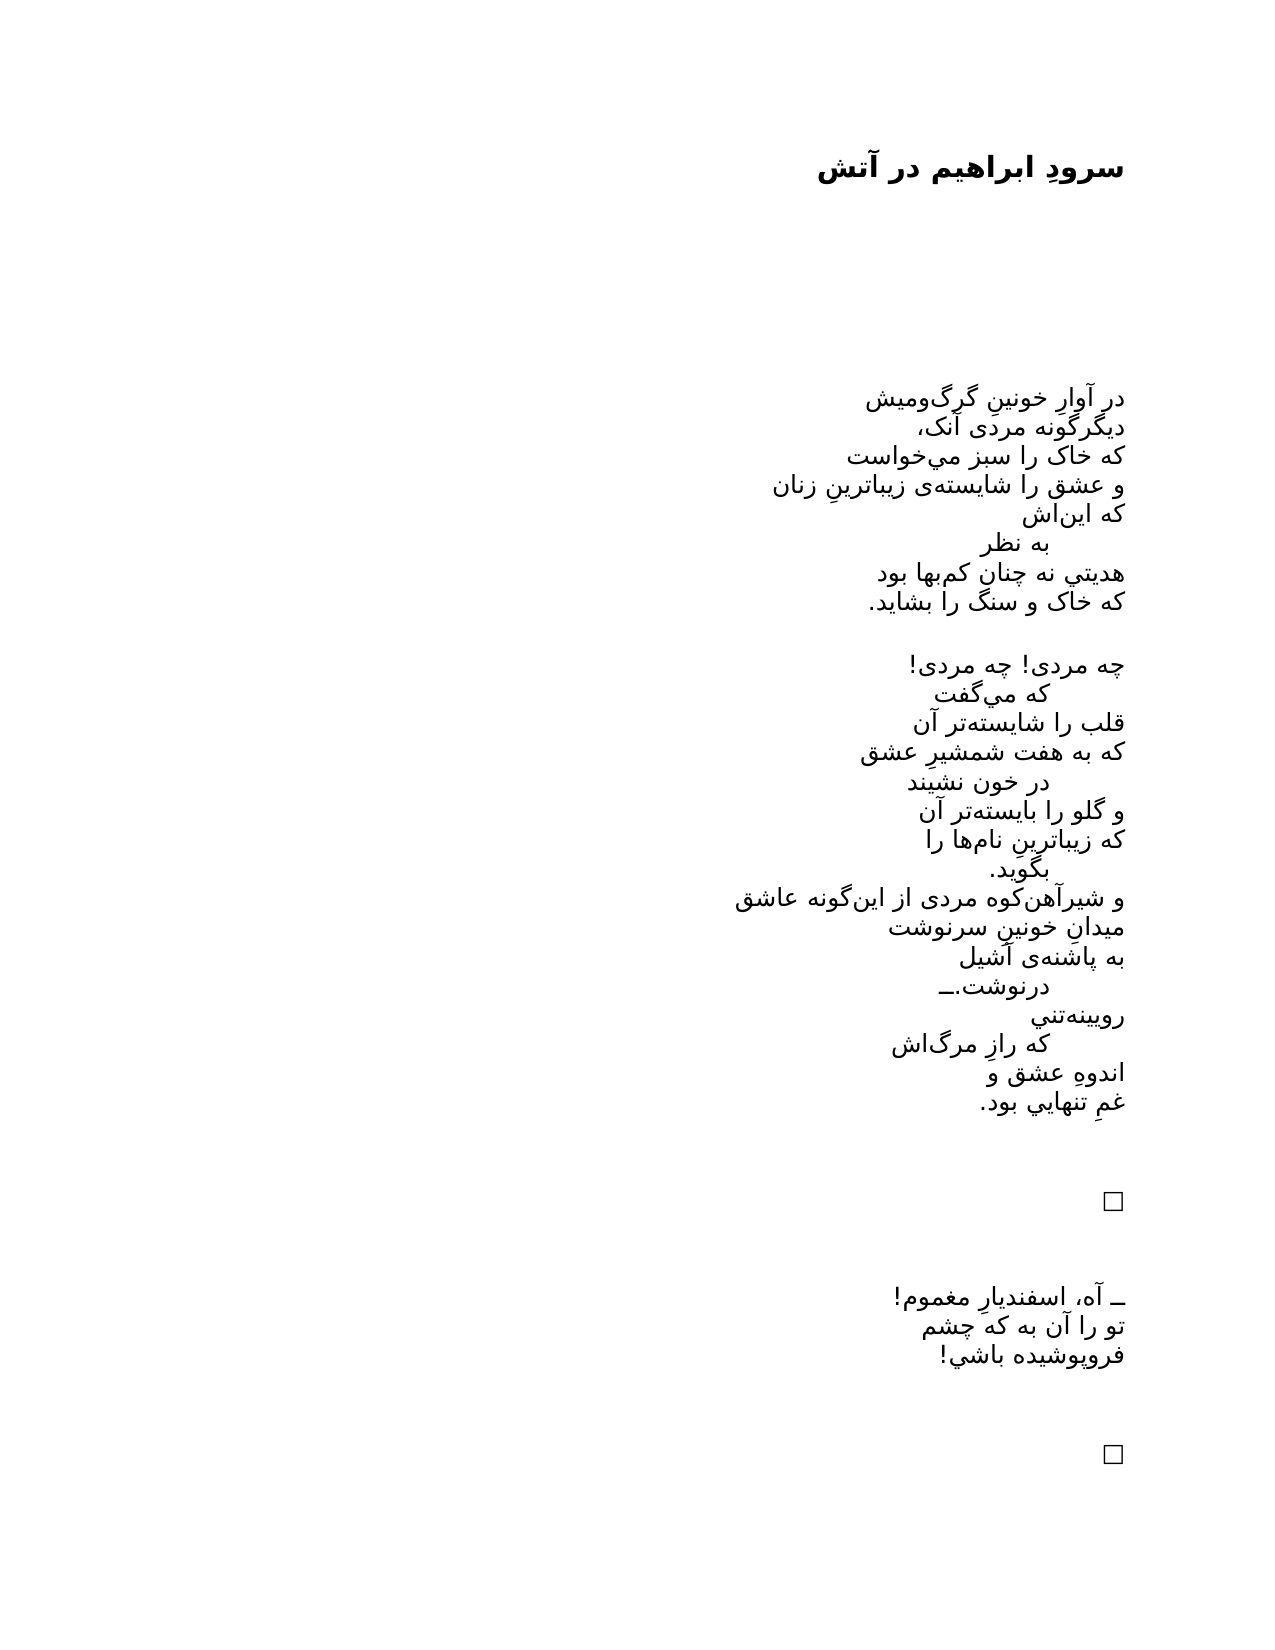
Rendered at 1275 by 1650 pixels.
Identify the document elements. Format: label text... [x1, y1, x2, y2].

text هديتي نه چنان کم‌بها بود [150, 558, 1125, 587]
text چه مردی! چه مردی! [150, 650, 1125, 679]
text که زيباترينِ نام‌ها را [150, 825, 1125, 854]
text و شيرآهن‌کوه مردی از اين‌گونه عاشق [150, 883, 1125, 913]
text به نظر [150, 528, 1125, 558]
text که خاک را سبز مي‌خواست [150, 441, 1125, 470]
text به پاشنه‌ی آشيل [150, 942, 1125, 971]
text سرودِ ابراهيم در آتش [150, 150, 1125, 184]
text ميدانِ خونينِ سرنوشت [150, 913, 1125, 942]
text رويينه‌تني [150, 1000, 1125, 1029]
text ديگرگونه مردی آنک، [150, 412, 1125, 441]
text و عشق را شايسته‌ی زيباترينِ زنان [150, 470, 1125, 499]
text اندوهِ عشق و [150, 1058, 1125, 1088]
text که اين‌اش [150, 499, 1125, 528]
text که رازِ مرگ‌اش [150, 1029, 1125, 1058]
text درنوشت.ــ [150, 971, 1125, 1000]
text □ [150, 1438, 1125, 1467]
text فروپوشيده باشي! [150, 1341, 1125, 1370]
text بگويد. [150, 854, 1125, 883]
text □ [150, 1185, 1125, 1214]
text غمِ تنهايي بود. [150, 1088, 1125, 1117]
text که به هفت شمشيرِ عشق [150, 738, 1125, 767]
text قلب را شايسته‌تر آن [150, 708, 1125, 738]
text تو را آن به که چشم [150, 1311, 1125, 1341]
text که خاک و سنگ را بشايد. [150, 587, 1125, 616]
text که مي‌گفت [150, 679, 1125, 708]
text در آوارِ خونينِ گرگ‌وميش [150, 383, 1125, 412]
text و گلو را بايسته‌تر آن [150, 796, 1125, 825]
text ــ آه، اسفنديارِ مغموم! [150, 1282, 1125, 1311]
text در خون نشيند [150, 767, 1125, 796]
